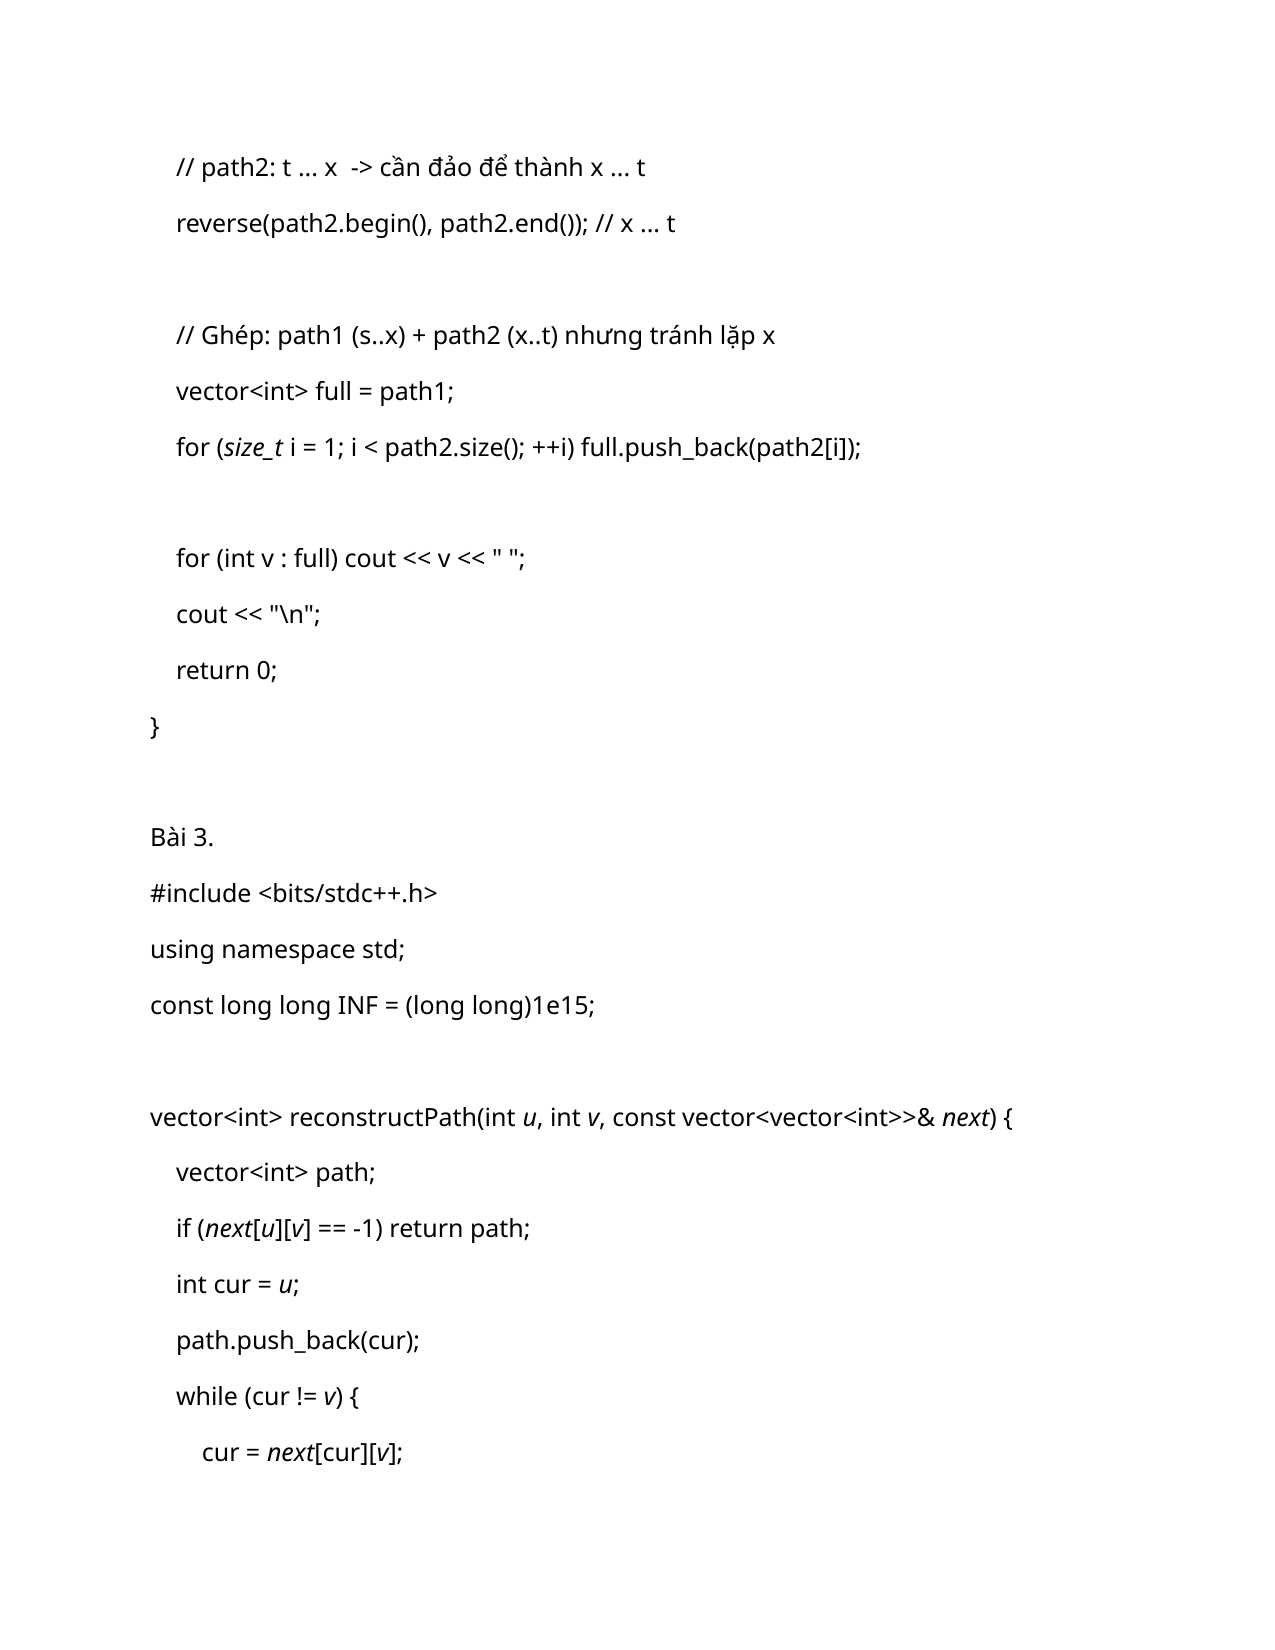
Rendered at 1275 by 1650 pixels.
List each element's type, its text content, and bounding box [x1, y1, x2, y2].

text } [150, 708, 1125, 742]
text Bài 3. [150, 820, 1125, 854]
text #include <bits/stdc++.h> [150, 876, 1125, 910]
text vector<int> full = path1; [150, 373, 1125, 407]
text for (int v : full) cout << v << " "; [150, 541, 1125, 575]
text vector<int> path; [150, 1155, 1125, 1189]
text vector<int> reconstructPath(int u, int v, const vector<vector<int>>& next) { [150, 1099, 1125, 1133]
text cur = next[cur][v]; [150, 1434, 1125, 1468]
text return 0; [150, 652, 1125, 687]
text for (size_t i = 1; i < path2.size(); ++i) full.push_back(path2[i]); [150, 429, 1125, 463]
text cout << "\n"; [150, 597, 1125, 631]
text // Ghép: path1 (s..x) + path2 (x..t) nhưng tránh lặp x [150, 317, 1125, 352]
text using namespace std; [150, 932, 1125, 966]
text // path2: t ... x -> cần đảo để thành x ... t [150, 150, 1125, 184]
text while (cur != v) { [150, 1378, 1125, 1412]
text path.push_back(cur); [150, 1322, 1125, 1357]
text int cur = u; [150, 1267, 1125, 1301]
text reverse(path2.begin(), path2.end()); // x ... t [150, 206, 1125, 240]
text if (next[u][v] == -1) return path; [150, 1211, 1125, 1245]
text const long long INF = (long long)1e15; [150, 987, 1125, 1022]
